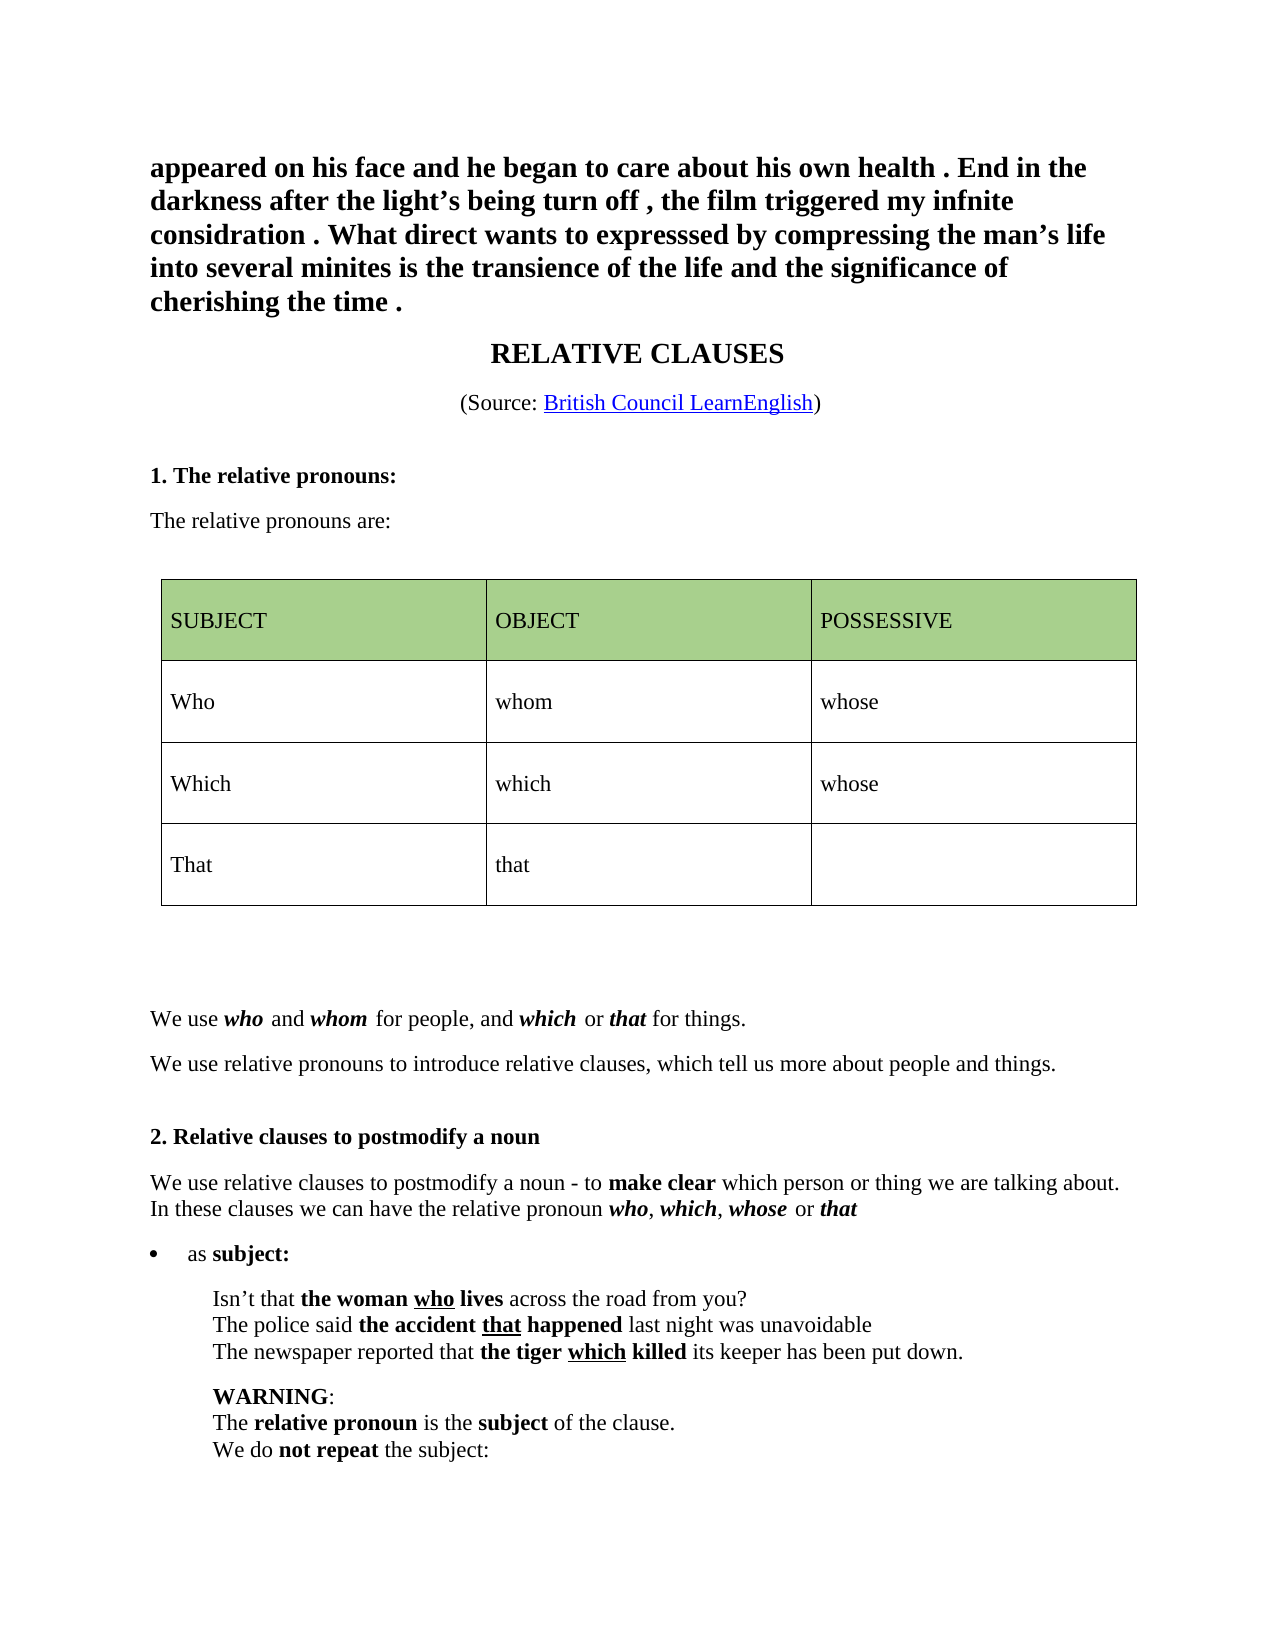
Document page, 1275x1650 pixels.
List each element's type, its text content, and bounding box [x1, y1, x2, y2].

table_cell Who [162, 661, 486, 742]
text The relative pronouns are: [150, 507, 1125, 560]
text (Source: British Council LearnEnglish) [150, 389, 1125, 415]
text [150, 150, 1125, 318]
text RELATIVE CLAUSES [150, 336, 1125, 370]
text 1. The relative pronouns: [150, 462, 1125, 488]
table_cell which [487, 743, 811, 823]
text We use relative pronouns to introduce relative clauses, which tell us more about people and things. [150, 1050, 1125, 1077]
table_cell That [162, 824, 486, 905]
table_cell Which [162, 743, 486, 823]
table_header OBJECT [487, 580, 811, 660]
text 2. Relative clauses to postmodify a noun [150, 1123, 1125, 1150]
table_cell whose [812, 661, 1136, 742]
table_header POSSESSIVE [812, 580, 1136, 660]
table_cell that [487, 824, 811, 905]
list as subject: [150, 1240, 1125, 1266]
text WARNING: The relative pronoun is the subject of the clause. We do not repeat the subject: [212, 1383, 1125, 1462]
table_header SUBJECT [162, 580, 486, 660]
table_cell whose [812, 743, 1136, 823]
table_cell whom [487, 661, 811, 742]
text We use who and whom for people, and which or that for things. [150, 974, 1125, 1031]
text Isn’t that the woman who lives across the road from you? The police said the accident that happened last night was unavoidable The newspaper reported that the tiger which killed its keeper has been put down. [212, 1285, 1125, 1364]
table_cell [812, 824, 1136, 905]
text We use relative clauses to postmodify a noun - to make clear which person or thing we are talking about. In these clauses we can have the relative pronoun who, which, whose or that [150, 1168, 1125, 1221]
